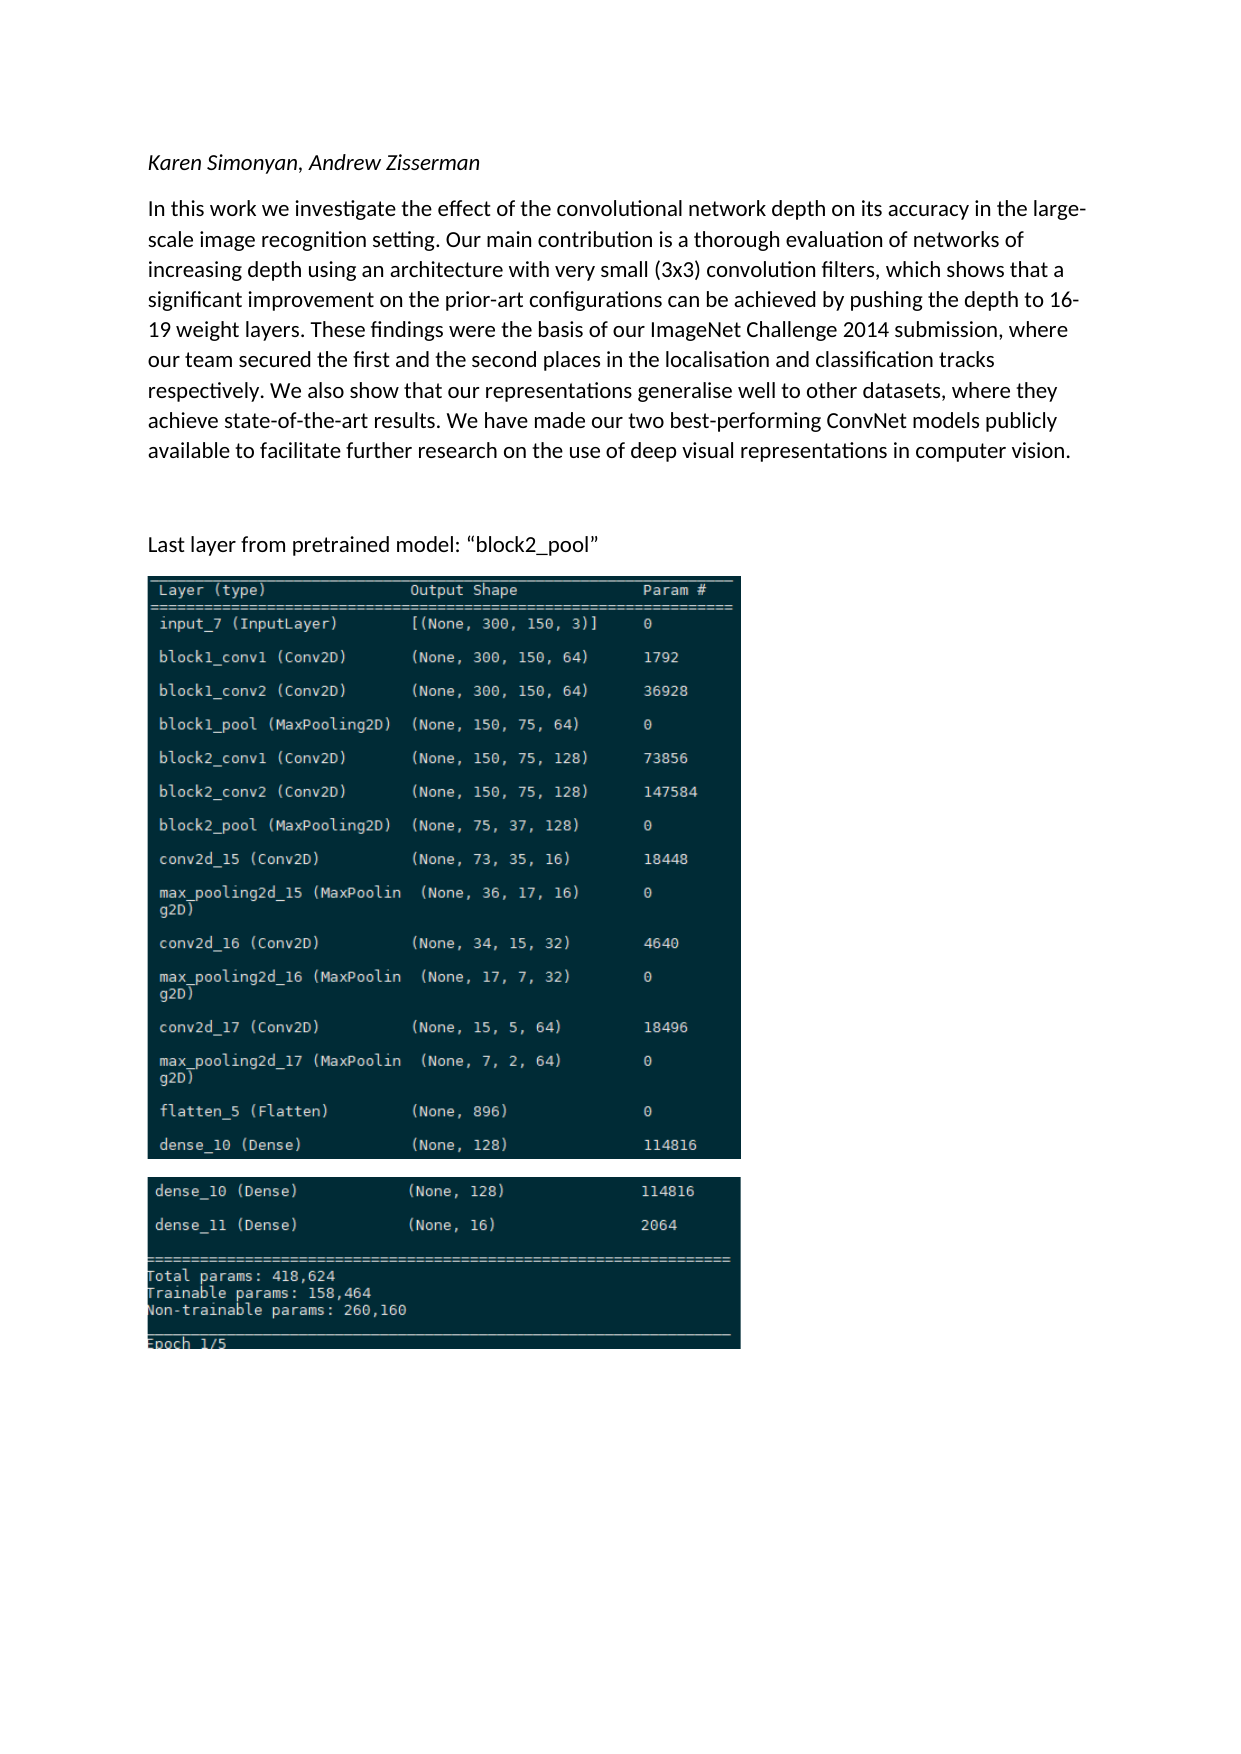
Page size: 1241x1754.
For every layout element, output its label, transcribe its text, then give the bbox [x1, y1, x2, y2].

picture [537, 1056, 543, 1065]
picture [327, 1288, 334, 1298]
picture [268, 1054, 275, 1065]
picture [421, 1023, 454, 1032]
picture [223, 789, 229, 796]
picture [421, 754, 454, 763]
picture [259, 854, 265, 864]
picture [282, 1223, 289, 1230]
picture [481, 1188, 486, 1196]
picture [421, 787, 452, 796]
picture [232, 789, 238, 796]
picture [655, 1140, 659, 1150]
picture [238, 789, 247, 796]
picture [564, 755, 570, 763]
picture [421, 653, 454, 662]
picture [390, 1307, 396, 1315]
picture [178, 756, 193, 763]
picture [221, 1220, 225, 1230]
picture [648, 939, 679, 948]
picture [430, 1056, 463, 1065]
picture [212, 1220, 216, 1230]
picture [653, 1023, 673, 1032]
picture [295, 888, 301, 897]
picture [537, 1023, 543, 1032]
picture [174, 1274, 181, 1281]
picture [483, 939, 489, 948]
picture [169, 941, 186, 948]
picture [309, 1273, 315, 1281]
picture [189, 1274, 207, 1298]
picture [489, 1186, 496, 1196]
picture [564, 821, 571, 830]
picture [192, 1189, 199, 1196]
picture [303, 1109, 319, 1116]
picture [202, 974, 211, 981]
picture [537, 686, 544, 695]
picture [160, 941, 166, 948]
picture [255, 1308, 262, 1315]
picture [229, 823, 238, 830]
picture [274, 857, 283, 863]
picture [160, 857, 167, 864]
picture [666, 1220, 675, 1230]
picture [169, 857, 194, 864]
picture [274, 941, 283, 947]
picture [259, 787, 265, 796]
text Last layer from pretrained model: “block2_pool” [148, 530, 1093, 558]
picture [238, 722, 247, 729]
picture [205, 1109, 220, 1116]
picture [196, 751, 202, 763]
picture [474, 1107, 481, 1116]
picture [430, 619, 463, 628]
picture [232, 655, 238, 662]
picture [357, 974, 374, 981]
picture [223, 655, 229, 662]
picture [444, 689, 454, 695]
picture [662, 1140, 679, 1150]
picture [252, 1223, 270, 1230]
picture [673, 1023, 687, 1032]
picture [555, 854, 561, 864]
picture [232, 939, 238, 948]
picture [646, 854, 651, 864]
picture [492, 787, 499, 796]
picture [659, 754, 673, 763]
picture [689, 1140, 697, 1150]
picture [286, 1143, 293, 1149]
picture [473, 1220, 477, 1230]
picture [682, 1140, 686, 1150]
picture [160, 907, 174, 917]
picture [247, 588, 257, 595]
picture [205, 936, 213, 948]
picture [295, 940, 301, 948]
text Karen Simonyan, Andrew Zisserman [148, 148, 1093, 176]
picture [179, 1073, 186, 1082]
picture [421, 821, 454, 830]
picture [295, 655, 301, 662]
picture [250, 621, 256, 628]
picture [238, 588, 247, 598]
picture [232, 756, 238, 763]
picture [160, 785, 168, 796]
picture [699, 584, 705, 594]
picture [644, 720, 652, 729]
picture [650, 687, 664, 695]
picture [196, 684, 202, 695]
picture [284, 1271, 288, 1281]
picture [492, 1140, 499, 1150]
picture [492, 619, 508, 628]
picture [417, 1220, 432, 1230]
picture [363, 722, 372, 732]
picture [260, 686, 265, 695]
picture [548, 854, 552, 864]
picture [160, 1059, 171, 1065]
picture [238, 655, 247, 662]
picture [393, 890, 401, 897]
picture [396, 1305, 405, 1315]
picture [555, 972, 561, 981]
picture [169, 621, 189, 631]
picture [187, 890, 202, 903]
picture [546, 619, 553, 628]
picture [225, 1291, 243, 1315]
picture [291, 1271, 298, 1281]
picture [421, 720, 454, 729]
picture [268, 941, 274, 948]
picture [178, 689, 190, 695]
picture [171, 890, 185, 897]
picture [147, 1271, 154, 1281]
picture [304, 939, 310, 948]
picture [660, 1186, 666, 1196]
picture [160, 585, 166, 595]
picture [196, 785, 202, 796]
picture [238, 823, 247, 830]
picture [171, 974, 180, 981]
picture [241, 974, 247, 981]
picture [156, 1274, 162, 1281]
picture [301, 756, 310, 763]
picture [196, 1143, 203, 1149]
picture [393, 974, 401, 981]
picture [223, 823, 229, 833]
picture [167, 1271, 171, 1281]
picture [294, 756, 301, 763]
picture [178, 722, 193, 729]
picture [273, 1308, 279, 1318]
picture [212, 1339, 216, 1349]
picture [160, 650, 168, 662]
picture [223, 722, 229, 732]
picture [573, 754, 580, 763]
picture [304, 854, 310, 864]
picture [322, 686, 328, 695]
picture [564, 653, 570, 662]
picture [564, 787, 570, 796]
picture [676, 787, 696, 796]
picture [183, 1223, 189, 1230]
picture [165, 1291, 172, 1298]
picture [238, 689, 247, 695]
picture [188, 1025, 194, 1032]
picture [196, 650, 202, 662]
picture [160, 890, 171, 897]
picture [653, 588, 661, 595]
picture [484, 1107, 498, 1116]
picture [573, 787, 580, 796]
picture [277, 720, 288, 729]
picture [178, 823, 193, 830]
picture [421, 686, 441, 695]
picture [205, 852, 213, 864]
picture [432, 1223, 441, 1229]
picture [441, 1223, 451, 1230]
picture [672, 687, 678, 695]
picture [196, 974, 202, 985]
picture [675, 754, 687, 763]
picture [147, 1305, 162, 1315]
picture [492, 754, 499, 763]
picture [203, 1339, 208, 1349]
picture [322, 888, 333, 897]
picture [300, 1308, 324, 1315]
picture [246, 1186, 252, 1196]
picture [646, 1140, 650, 1150]
picture [421, 1107, 454, 1116]
picture [360, 1305, 369, 1315]
picture [489, 686, 499, 695]
picture [223, 1140, 229, 1150]
picture [348, 823, 360, 830]
picture [223, 756, 229, 763]
picture [211, 890, 220, 897]
picture [354, 1307, 360, 1315]
picture [537, 653, 544, 662]
picture [669, 1186, 676, 1196]
picture [160, 1075, 174, 1086]
picture [362, 823, 372, 833]
picture [273, 1223, 279, 1230]
picture [411, 585, 422, 595]
picture [216, 1140, 220, 1150]
picture [476, 1140, 480, 1150]
picture [219, 1291, 226, 1298]
picture [225, 854, 229, 864]
picture [160, 991, 174, 1001]
picture [178, 655, 193, 662]
picture [296, 856, 301, 864]
picture [160, 751, 168, 763]
picture [273, 1189, 279, 1196]
picture [295, 972, 301, 981]
picture [247, 1056, 265, 1066]
picture [312, 722, 319, 729]
picture [680, 686, 688, 695]
picture [301, 655, 310, 662]
picture [360, 1288, 369, 1297]
picture [311, 1288, 315, 1298]
picture [219, 1186, 225, 1196]
picture [483, 686, 489, 695]
picture [273, 1271, 279, 1280]
picture [183, 1335, 189, 1349]
picture [160, 1025, 166, 1032]
picture [286, 941, 292, 948]
picture [211, 1059, 220, 1065]
picture [430, 888, 463, 897]
picture [196, 718, 202, 729]
picture [162, 1308, 171, 1314]
picture [570, 653, 580, 662]
picture [417, 1187, 432, 1196]
picture [160, 718, 168, 729]
picture [274, 1025, 283, 1032]
picture [233, 588, 238, 598]
picture [322, 787, 328, 796]
picture [483, 581, 489, 594]
picture [228, 1274, 252, 1281]
picture [346, 1305, 351, 1315]
picture [171, 1341, 180, 1349]
picture [160, 819, 168, 830]
picture [185, 1305, 189, 1315]
picture [653, 854, 688, 864]
picture [537, 619, 543, 628]
picture [304, 621, 320, 632]
picture [564, 888, 570, 897]
picture [179, 905, 186, 914]
picture [160, 974, 171, 981]
picture [483, 653, 499, 662]
picture [246, 1220, 251, 1230]
picture [282, 1308, 289, 1315]
picture [645, 585, 650, 594]
picture [196, 1059, 211, 1069]
picture [438, 588, 449, 598]
picture [286, 1025, 292, 1032]
picture [156, 1218, 180, 1230]
picture [166, 1139, 193, 1150]
picture [196, 819, 202, 830]
picture [432, 1189, 441, 1195]
picture [169, 1025, 186, 1032]
picture [441, 1189, 451, 1196]
picture [480, 1220, 486, 1230]
picture [183, 1189, 189, 1196]
picture [211, 974, 220, 981]
picture [178, 789, 192, 796]
picture [421, 854, 454, 864]
picture [256, 1143, 274, 1150]
picture [169, 588, 194, 598]
picture [192, 1223, 199, 1230]
picture [421, 1140, 455, 1149]
picture [147, 1288, 152, 1297]
picture [676, 588, 688, 594]
picture [666, 787, 673, 793]
picture [188, 941, 194, 948]
picture [229, 722, 238, 729]
picture [247, 972, 265, 982]
picture [687, 1186, 693, 1196]
picture [247, 888, 265, 901]
picture [492, 888, 498, 897]
picture [354, 1290, 360, 1298]
picture [304, 821, 309, 830]
picture [295, 789, 301, 796]
picture [327, 1271, 333, 1280]
picture [646, 754, 651, 763]
picture [277, 821, 288, 830]
picture [205, 1020, 213, 1032]
picture [489, 588, 507, 598]
picture [179, 989, 186, 998]
picture [241, 890, 247, 897]
picture [655, 653, 664, 662]
picture [430, 972, 463, 981]
picture [246, 1291, 253, 1298]
picture [449, 588, 455, 595]
picture [657, 1220, 666, 1230]
picture [543, 1023, 553, 1032]
picture [201, 1308, 208, 1315]
picture [672, 653, 678, 662]
picture [268, 970, 275, 981]
picture [651, 1220, 657, 1230]
picture [564, 686, 570, 695]
picture [210, 1274, 217, 1281]
picture [383, 1305, 387, 1315]
picture [643, 1222, 648, 1230]
picture [268, 886, 275, 897]
picture [268, 857, 274, 864]
picture [348, 722, 360, 729]
picture [322, 1056, 333, 1065]
picture [345, 1288, 351, 1297]
picture [301, 789, 310, 796]
picture [250, 1140, 255, 1150]
picture [507, 588, 517, 595]
picture [357, 890, 369, 897]
text In this work we investigate the effect of the convolutional network depth on its accuracy in the large-scale image recognition setting. Our main contribution is a thorough evaluation of networks of increasing depth using an architecture with very small (3x3) convolution filters, which shows that a significant improvement on the prior-art configurations can be achieved by pushing the depth to 16-19 weight layers. These findings were the basis of our ImageNet Challenge 2014 submission, where our team secured the first and the second places in the localisation and classification tracks respectively. We also show that our representations generalise well to other datasets, where they achieve state-of-the-art results. We have made our two best-performing ConvNet models publicly available to facilitate further research on the use of deep visual representations in computer vision. [148, 194, 1093, 464]
picture [268, 1025, 274, 1032]
picture [313, 655, 319, 662]
picture [555, 720, 561, 729]
picture [202, 890, 211, 897]
picture [156, 1184, 180, 1196]
picture [252, 1189, 270, 1196]
picture [282, 1189, 289, 1196]
picture [322, 755, 328, 763]
picture [256, 621, 265, 631]
picture [304, 1023, 310, 1032]
picture [313, 756, 319, 763]
picture [147, 1339, 153, 1349]
picture [238, 756, 247, 763]
picture [162, 1341, 171, 1349]
picture [319, 1271, 324, 1281]
picture [156, 1341, 162, 1349]
picture [543, 1056, 552, 1065]
picture [421, 939, 454, 948]
picture [511, 1056, 516, 1065]
picture [322, 972, 333, 981]
picture [264, 1291, 288, 1298]
picture [492, 720, 499, 729]
